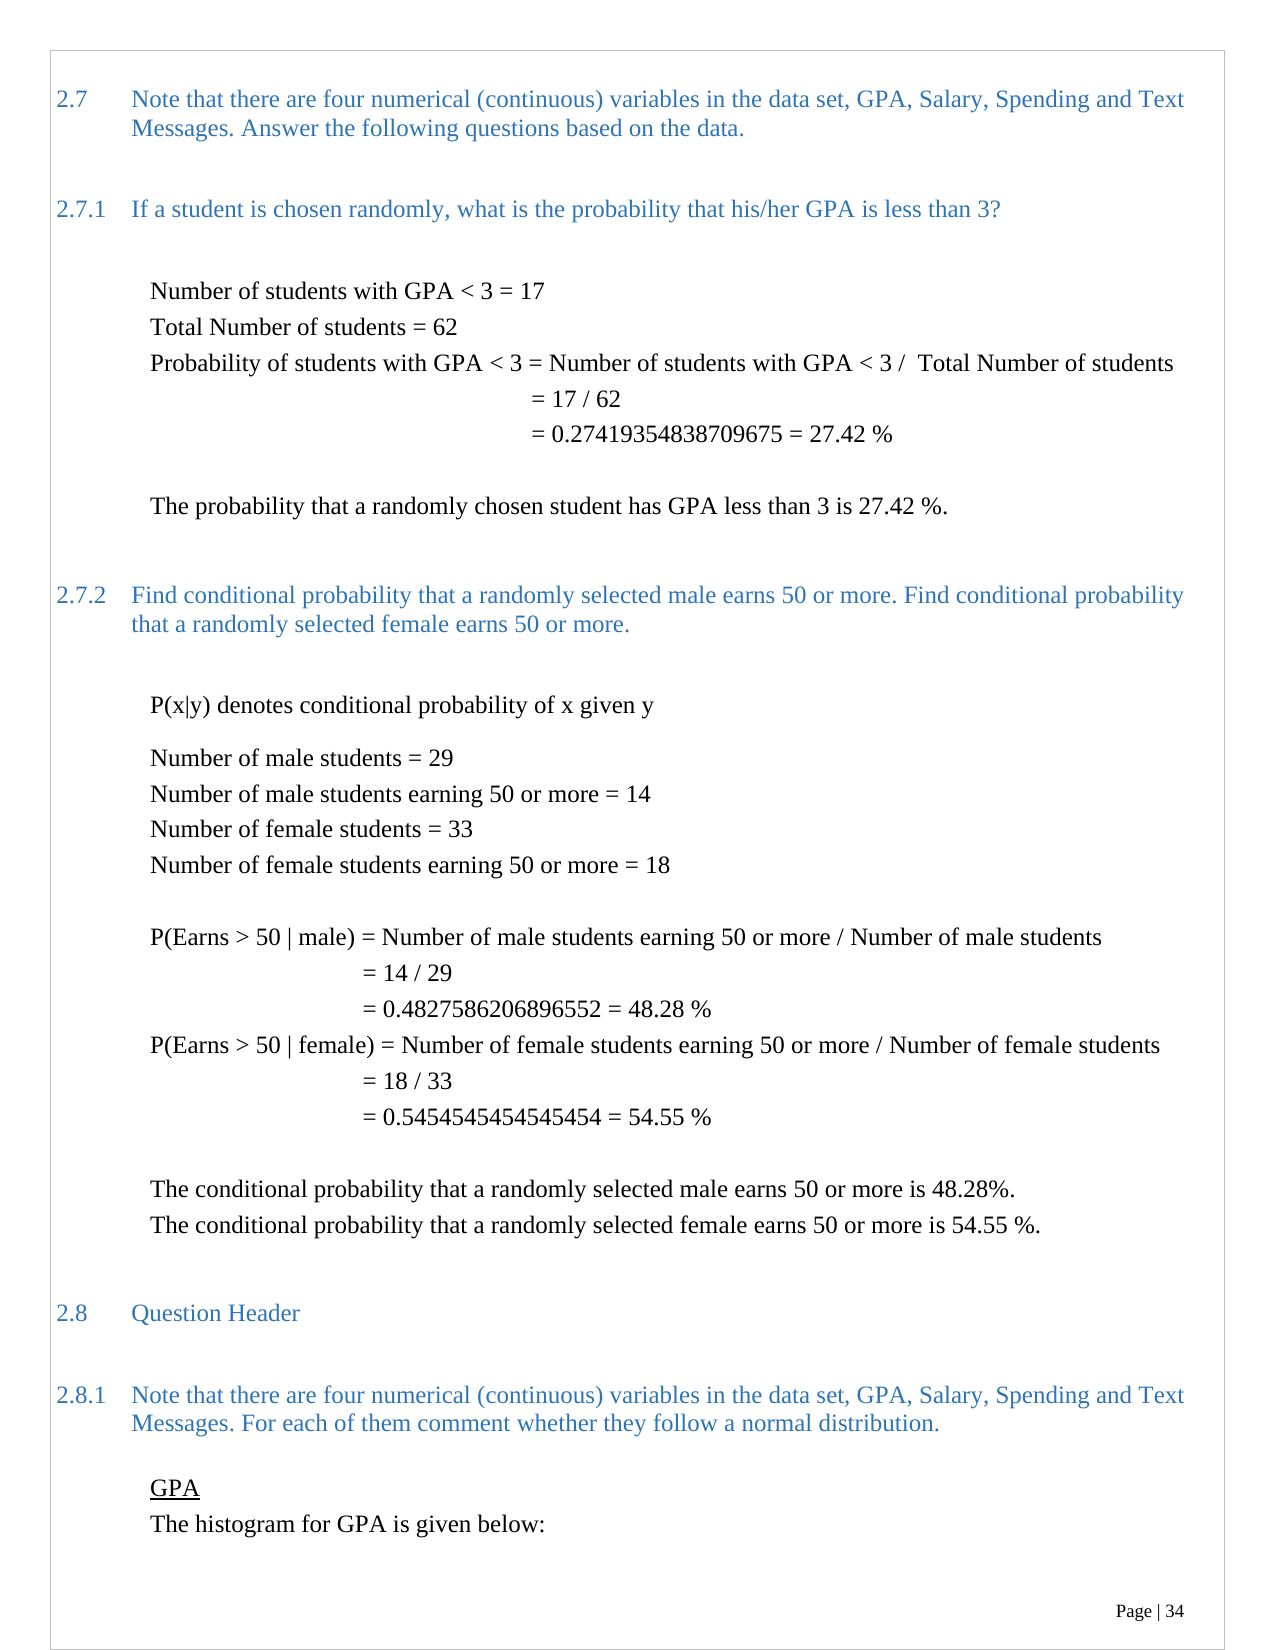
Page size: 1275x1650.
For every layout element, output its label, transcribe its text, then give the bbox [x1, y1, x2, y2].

text Number of female students earning 50 or more = 18 [150, 851, 1209, 879]
text = 14 / 29 [150, 958, 1209, 987]
text The probability that a randomly chosen student has GPA less than 3 is 27.42 %. [150, 491, 1209, 520]
text Total Number of students = 62 [150, 312, 1209, 341]
subtitle Note that there are four numerical (continuous) variables in the data set, GPA, Salary, Spending and Text Messages. Answer the following questions based on the data. [56, 84, 1209, 142]
text P(x|y) denotes conditional probability of x given y [150, 690, 1209, 719]
text GPA [150, 1473, 1209, 1502]
text P(Earns > 50 | male) = Number of male students earning 50 or more / Number of male students [150, 922, 1209, 951]
text P(Earns > 50 | female) = Number of female students earning 50 or more / Number of female students [150, 1030, 1209, 1059]
subtitle Question Header [56, 1298, 1209, 1327]
text Number of students with GPA < 3 = 17 [150, 276, 1209, 304]
subtitle If a student is chosen randomly, what is the probability that his/her GPA is less than 3? [56, 194, 1209, 223]
text = 0.5454545454545454 = 54.55 % [150, 1102, 1209, 1131]
text = 0.27419354838709675 = 27.42 % [150, 419, 1209, 448]
text The histogram for GPA is given below: [150, 1509, 1209, 1538]
text Number of male students earning 50 or more = 14 [150, 779, 1209, 807]
text = 17 / 62 [150, 384, 1209, 412]
text The conditional probability that a randomly selected male earns 50 or more is 48.28%. [150, 1174, 1209, 1203]
subtitle Note that there are four numerical (continuous) variables in the data set, GPA, Salary, Spending and Text Messages. For each of them comment whether they follow a normal distribution. [56, 1380, 1209, 1437]
text = 0.4827586206896552 = 48.28 % [150, 994, 1209, 1023]
text Number of male students = 29 [150, 743, 1209, 771]
text = 18 / 33 [150, 1066, 1209, 1095]
subtitle Find conditional probability that a randomly selected male earns 50 or more. Find conditional probability that a randomly selected female earns 50 or more. [56, 580, 1209, 637]
text The conditional probability that a randomly selected female earns 50 or more is 54.55 %. [150, 1210, 1209, 1239]
text Probability of students with GPA < 3 = Number of students with GPA < 3 / Total Number of students [150, 348, 1209, 376]
text Number of female students = 33 [150, 814, 1209, 843]
